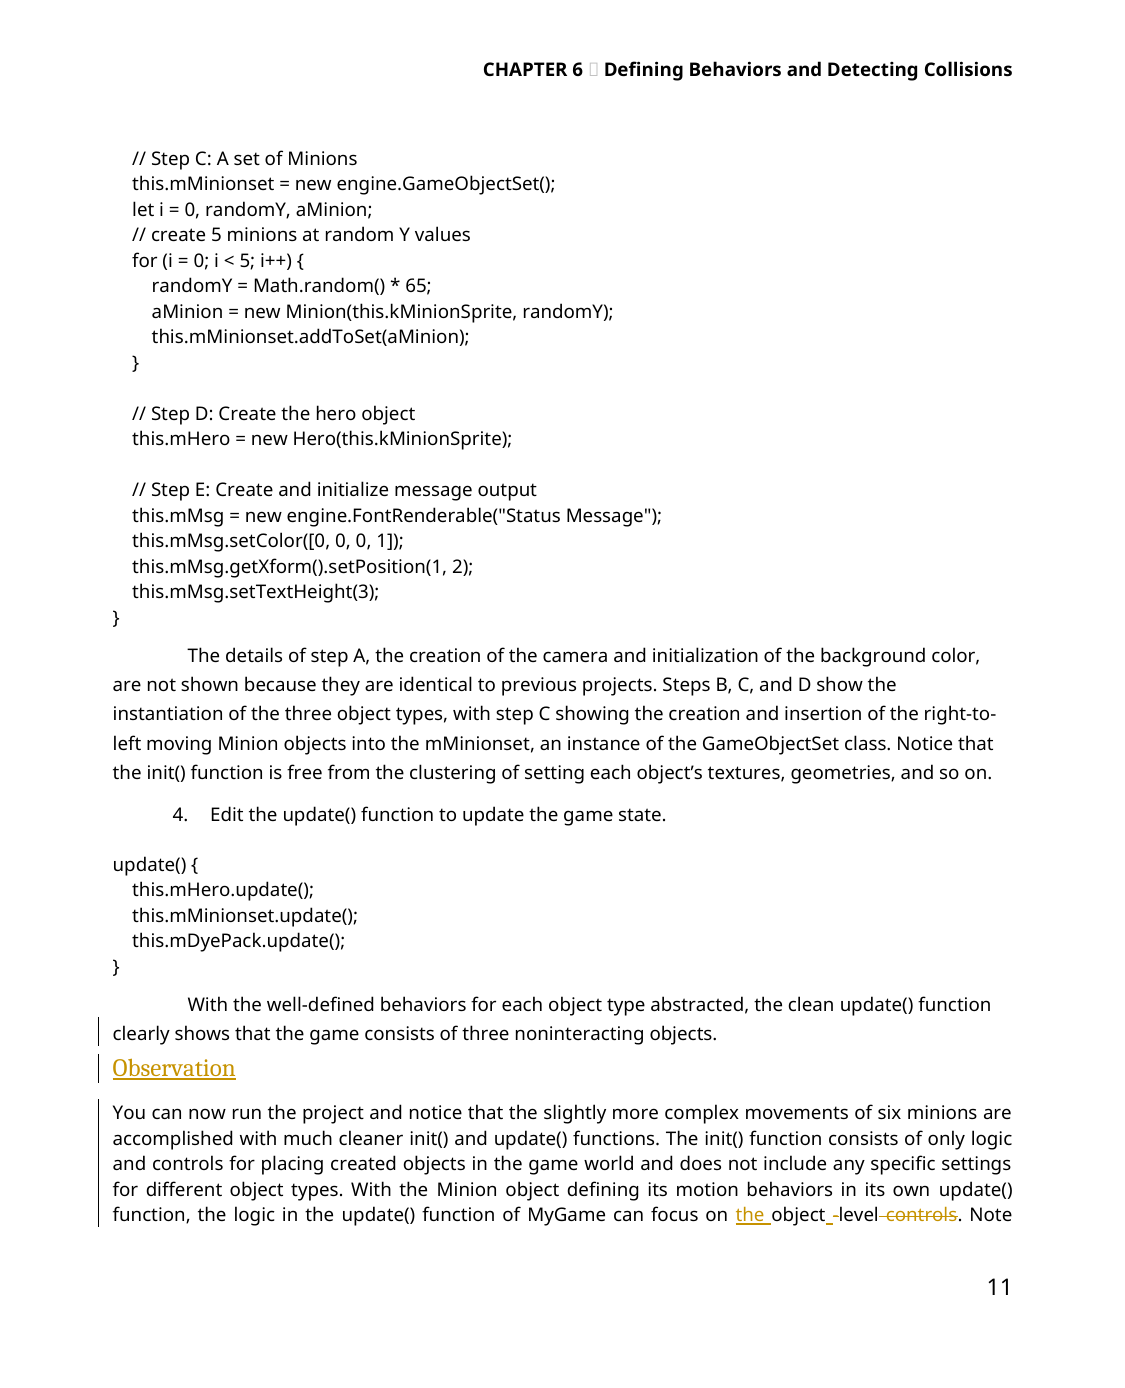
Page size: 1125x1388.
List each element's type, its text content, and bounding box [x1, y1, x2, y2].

text // Step D: Create the hero object [112, 400, 1012, 426]
text this.mHero = new Hero(this.kMinionSprite); [112, 426, 1012, 451]
text this.mMinionset.update(); [112, 902, 1012, 928]
text this.mHero.update(); [112, 877, 1012, 902]
text this.mMsg.setColor([0, 0, 0, 1]); [112, 528, 1012, 553]
text } [112, 953, 1012, 979]
text this.mMsg.getXform().setPosition(1, 2); [112, 553, 1012, 579]
text this.mDyePack.update(); [112, 928, 1012, 953]
text aMinion = new Minion(this.kMinionSprite, randomY); [112, 298, 1012, 323]
text } [112, 349, 1012, 374]
text for (i = 0; i < 5; i++) { [112, 247, 1012, 272]
text } [112, 604, 1012, 630]
text // Step E: Create and initialize message output [112, 477, 1012, 502]
text let i = 0, randomY, aMinion; [112, 196, 1012, 221]
list Edit the update() function to update the game state. [172, 801, 892, 827]
text update() { [112, 851, 1012, 877]
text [112, 1099, 1012, 1227]
text this.mMinionset = new engine.GameObjectSet(); [112, 170, 1012, 196]
text With the well-defined behaviors for each object type abstracted, the clean update() function clearly shows that the game consists of three noninteracting objects. [112, 991, 1012, 1046]
text this.mMsg.setTextHeight(3); [112, 579, 1012, 604]
text randomY = Math.random() * 65; [112, 272, 1012, 298]
text this.mMinionset.addToSet(aMinion); [112, 323, 1012, 349]
text this.mMsg = new engine.FontRenderable("Status Message"); [112, 502, 1012, 528]
text The details of step A, the creation of the camera and initialization of the background color, are not shown because they are identical to previous projects. Steps B, C, and D show the instantiation of the three object types, with step C showing the creation and insertion of the right-to-left moving Minion objects into the mMinionset, an instance of the GameObjectSet class. Notice that the init() function is free from the clustering of setting each object’s textures, geometries, and so on. [112, 642, 1012, 785]
text // Step C: A set of Minions [112, 145, 1012, 170]
text // create 5 minions at random Y values [112, 221, 1012, 247]
